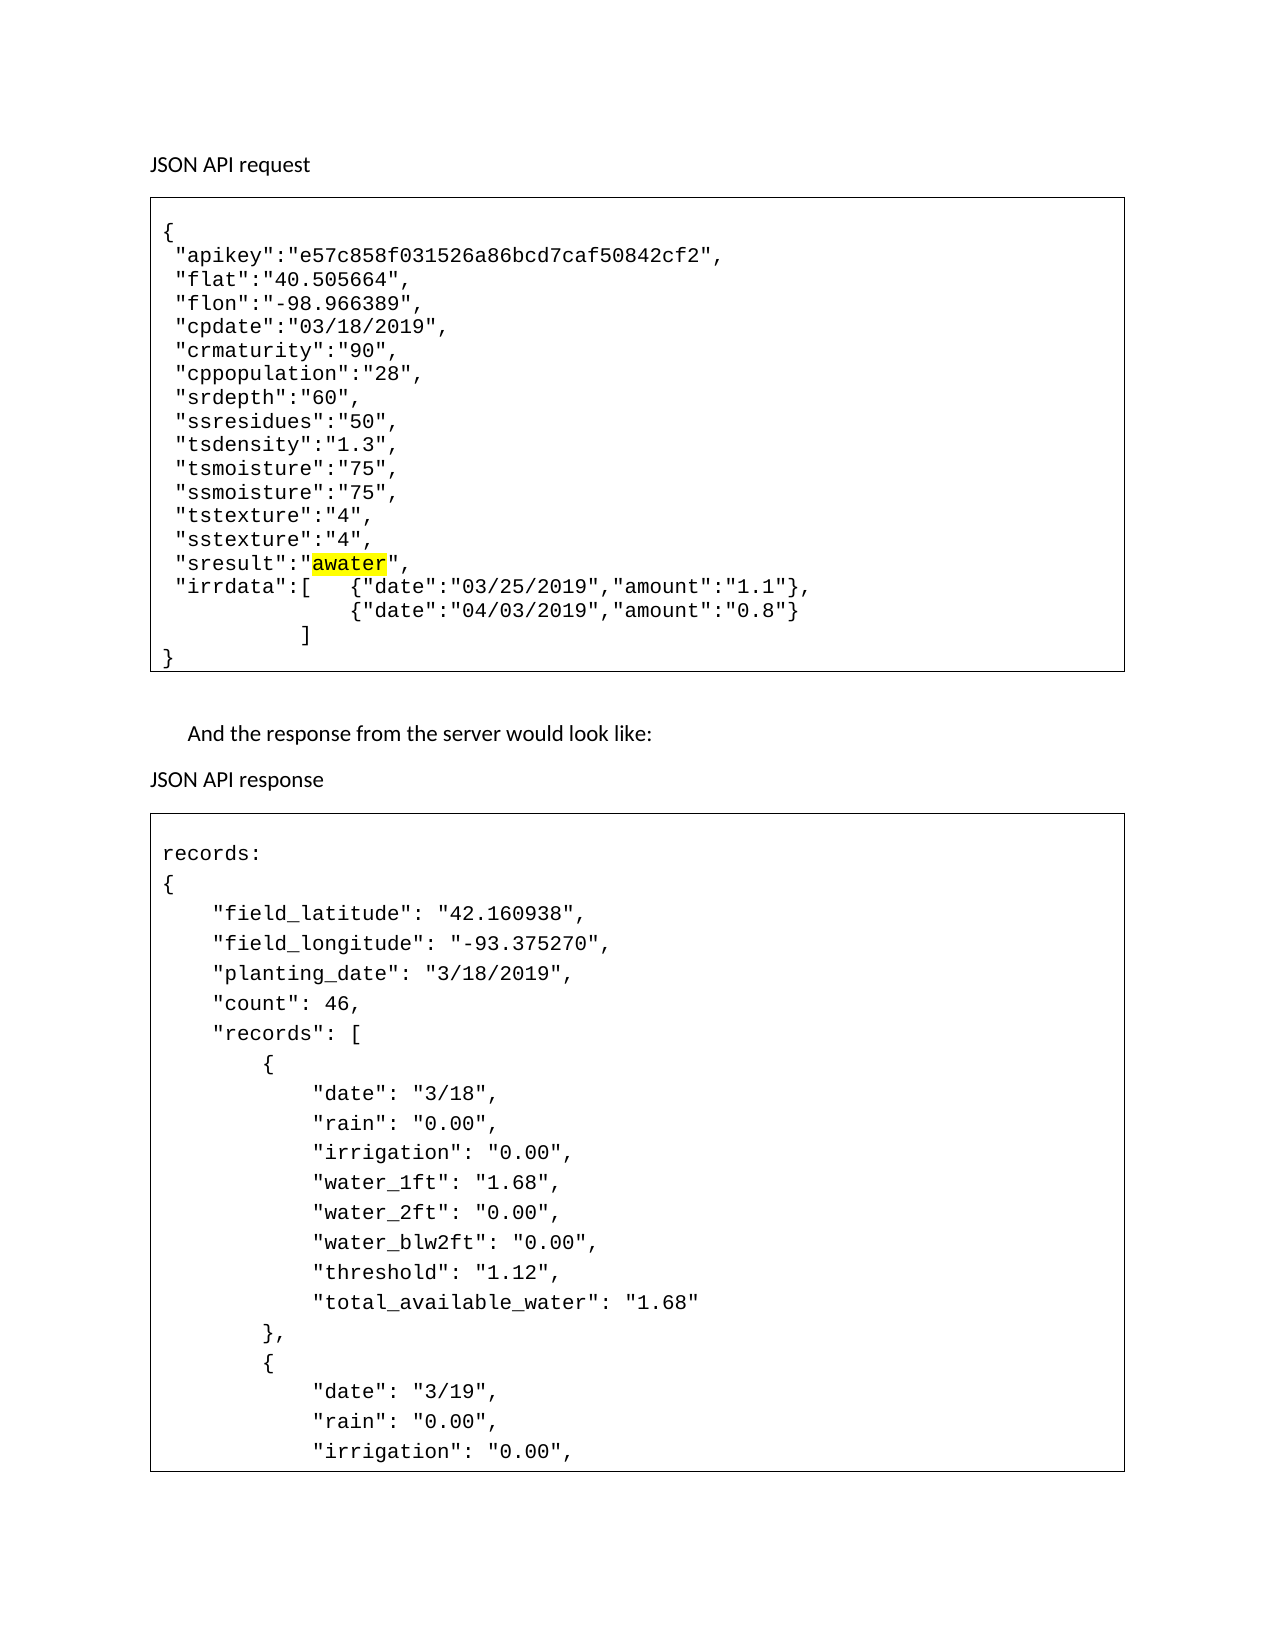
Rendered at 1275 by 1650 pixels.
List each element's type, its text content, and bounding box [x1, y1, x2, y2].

text JSON API request [150, 150, 1125, 178]
text And the response from the server would look like: [187, 719, 1125, 747]
text JSON API response [150, 766, 1125, 794]
